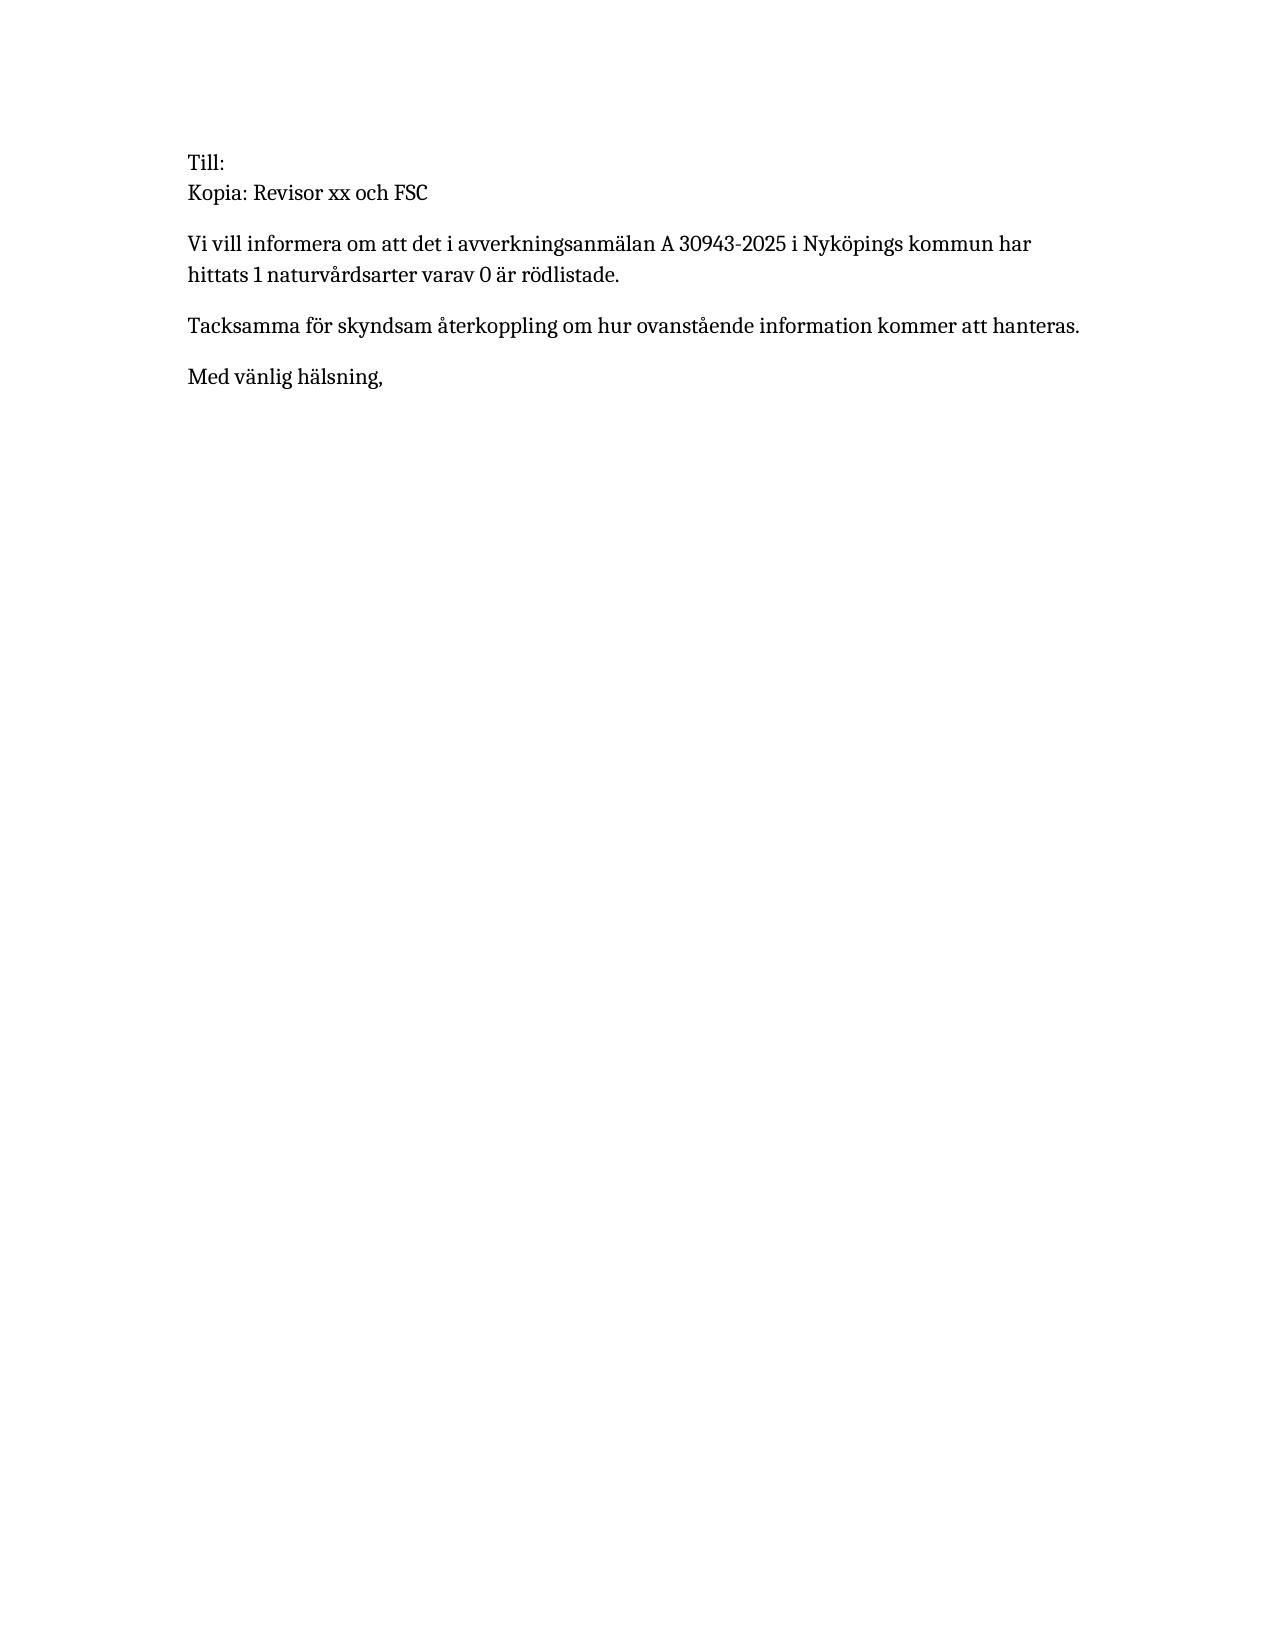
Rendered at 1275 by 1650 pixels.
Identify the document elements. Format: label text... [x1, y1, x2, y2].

text Tacksamma för skyndsam återkoppling om hur ovanstående information kommer att hanteras. [187, 312, 1087, 339]
text Med vänlig hälsning, [187, 363, 1087, 420]
text Vi vill informera om att det i avverkningsanmälan A 30943-2025 i Nyköpings kommun har hittats 1 naturvårdsarter varav 0 är rödlistade. [187, 231, 1087, 288]
text Till: Kopia: Revisor xx och FSC [187, 150, 1087, 207]
